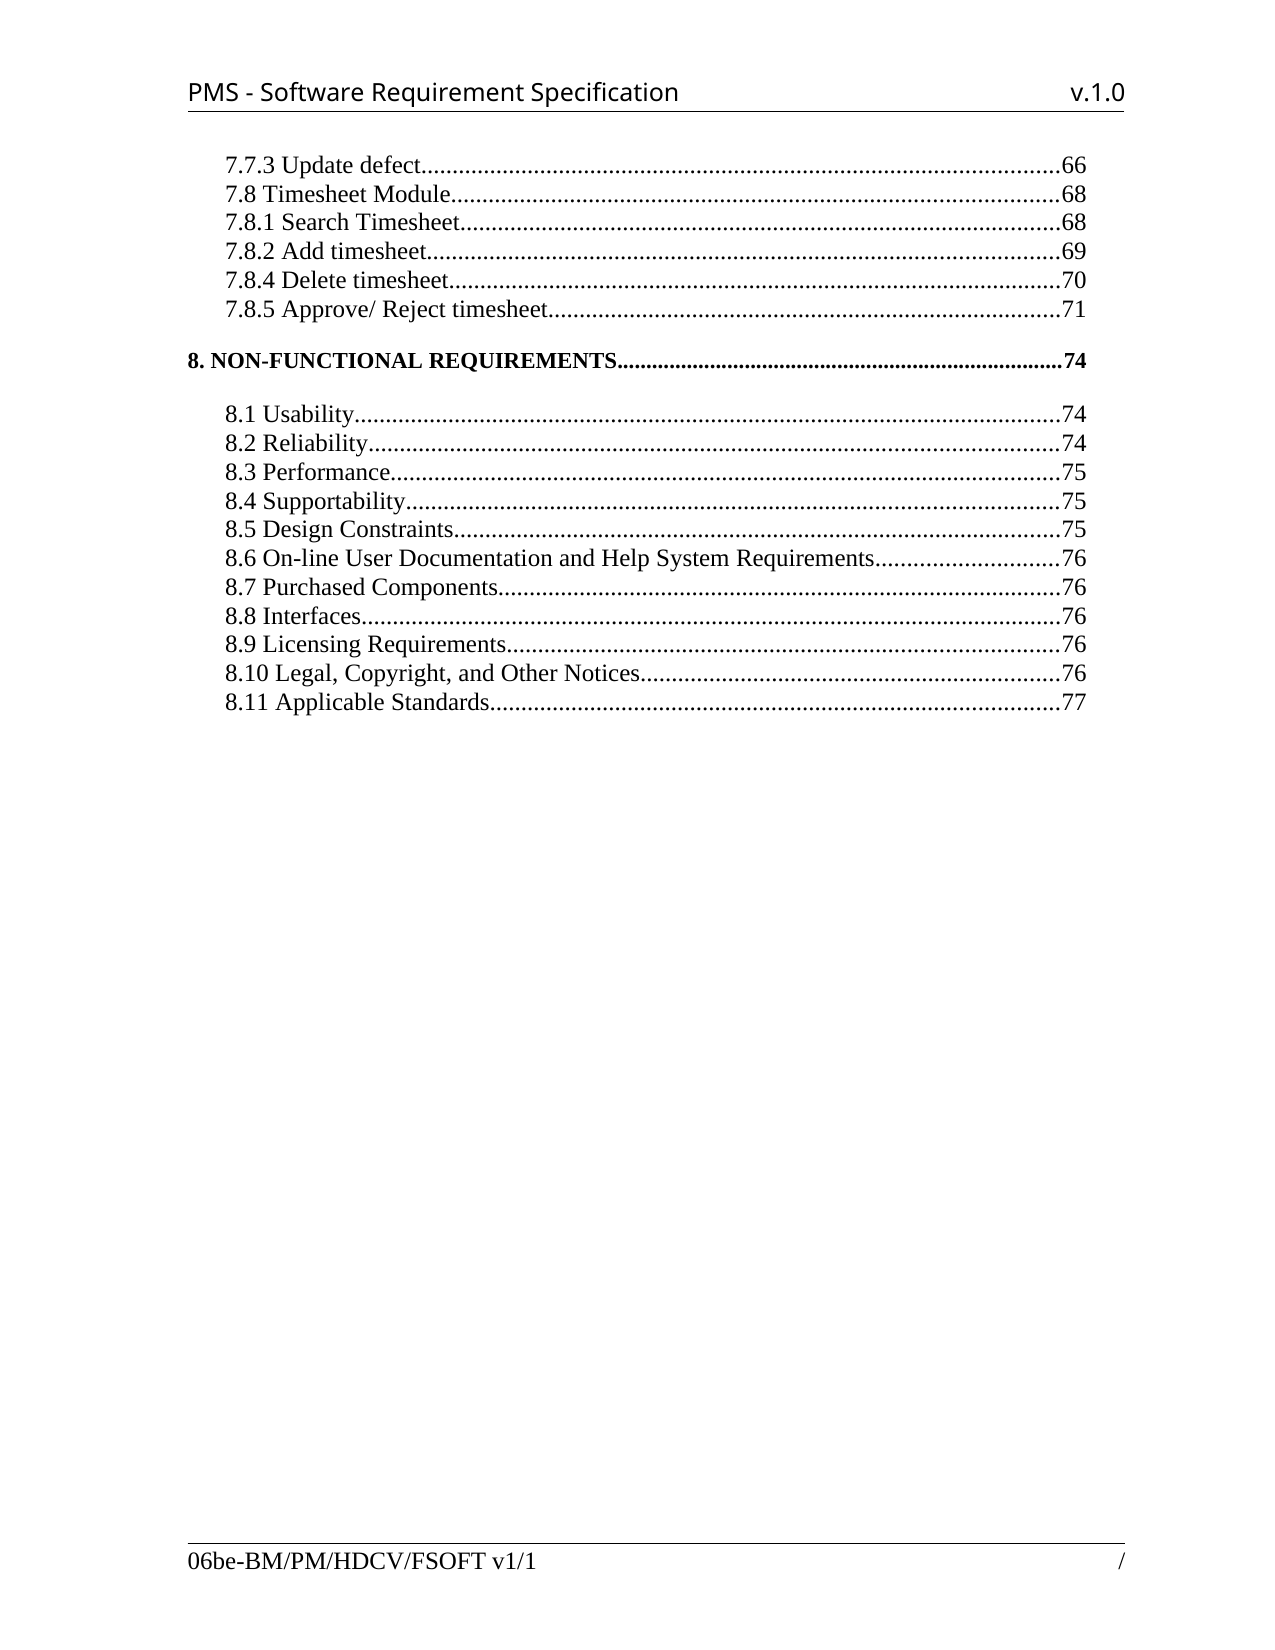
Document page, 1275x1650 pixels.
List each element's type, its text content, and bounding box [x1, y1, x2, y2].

text 8.5 Design Constraints 75 [225, 514, 1125, 543]
text 7.8.1 Search Timesheet 68 [225, 207, 1125, 236]
text 8.4 Supportability 75 [225, 486, 1125, 514]
text 8.10 Legal, Copyright, and Other Notices 76 [225, 658, 1125, 687]
text 8.6 On-line User Documentation and Help System Requirements 76 [225, 543, 1125, 572]
text 8.7 Purchased Components 76 [225, 572, 1125, 601]
text 8.1 Usability 74 [225, 399, 1125, 428]
text 8.2 Reliability 74 [225, 428, 1125, 457]
text 8.9 Licensing Requirements 76 [225, 629, 1125, 658]
text 7.8.5 Approve/ Reject timesheet 71 [225, 294, 1125, 322]
text 8. NON-FUNCTIONAL Requirements 74 [187, 347, 1125, 374]
text 7.7.3 Update defect 66 [225, 150, 1125, 179]
text 8.8 Interfaces 76 [225, 601, 1125, 629]
text 7.8 Timesheet Module 68 [225, 179, 1125, 207]
text 7.8.2 Add timesheet 69 [225, 236, 1125, 265]
text 8.11 Applicable Standards 77 [225, 687, 1125, 716]
text 7.8.4 Delete timesheet 70 [225, 265, 1125, 294]
text 8.3 Performance 75 [225, 457, 1125, 486]
